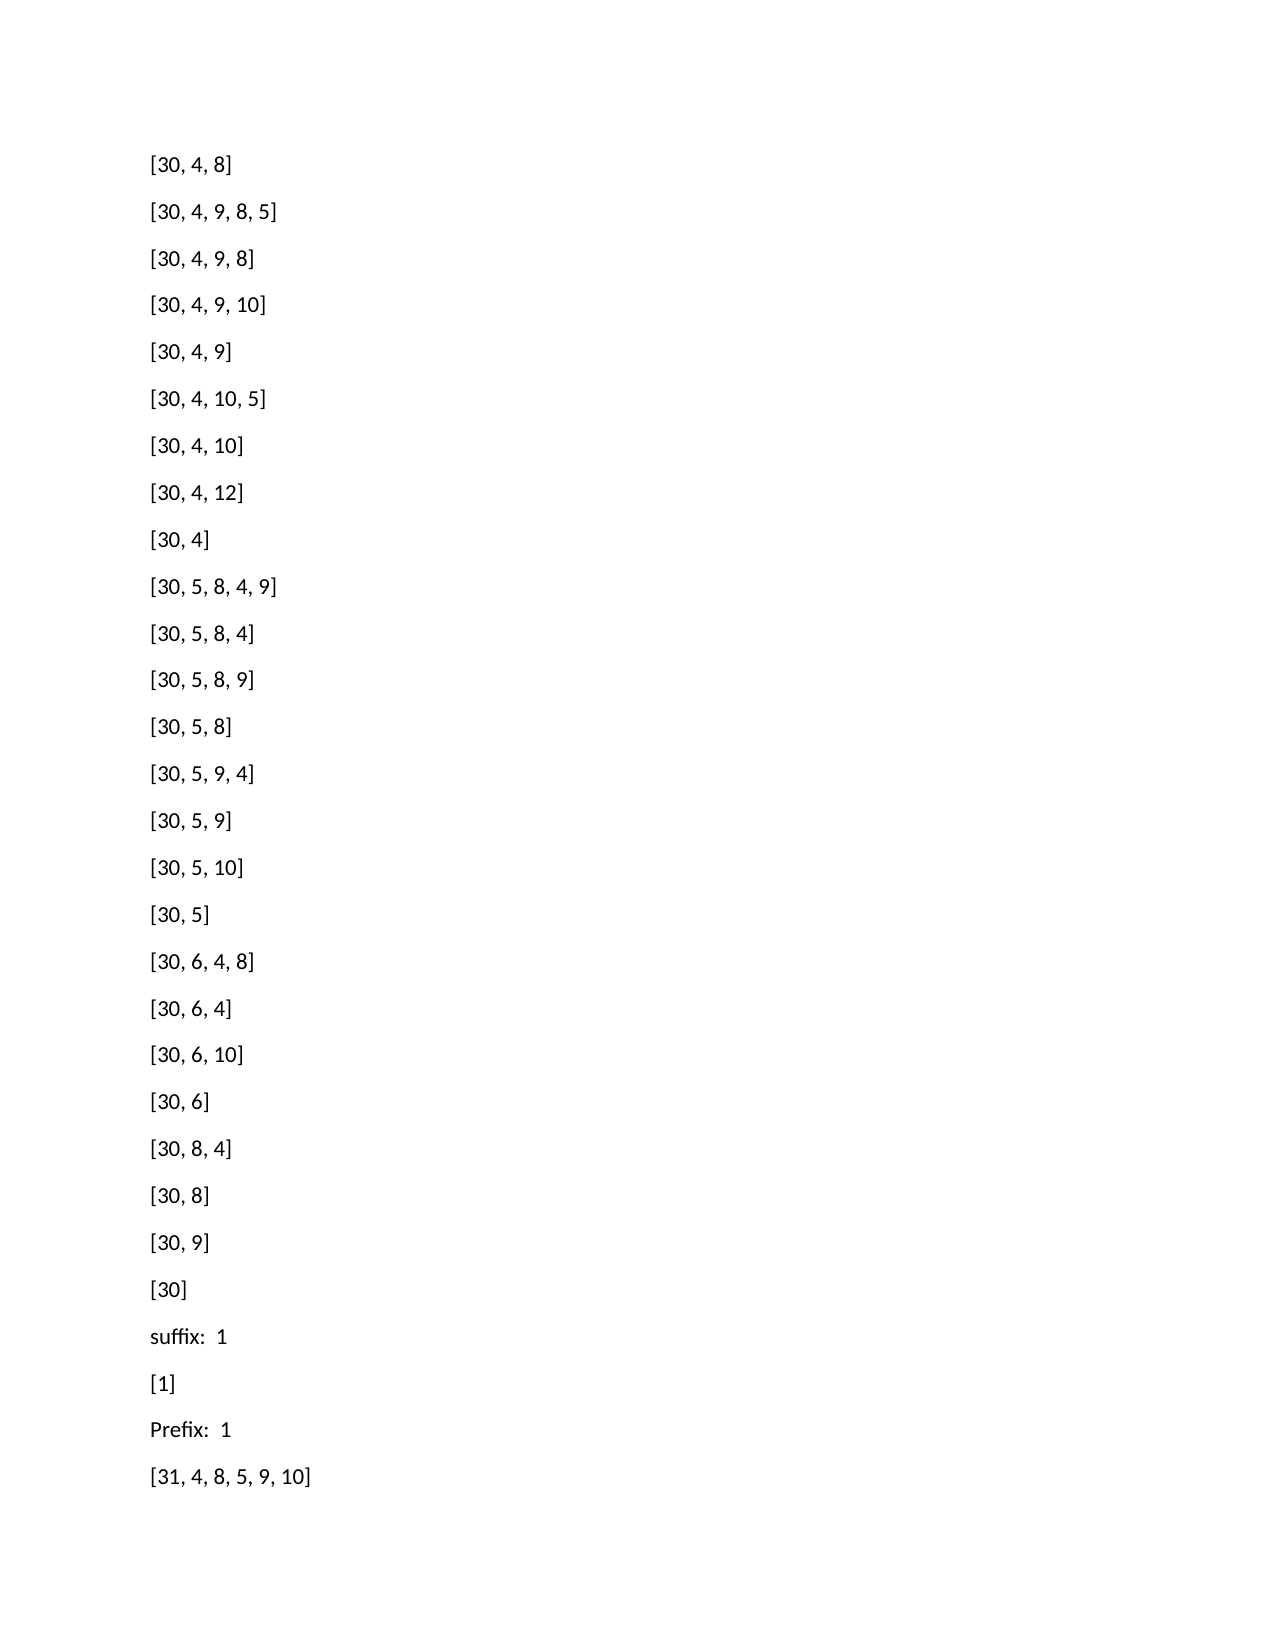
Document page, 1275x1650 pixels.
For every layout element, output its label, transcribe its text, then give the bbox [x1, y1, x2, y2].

text [30, 5, 8, 4] [150, 619, 1125, 647]
text [30, 8] [150, 1181, 1125, 1209]
text [31, 4, 8, 5, 9, 10] [150, 1462, 1125, 1491]
text [30, 4, 12] [150, 478, 1125, 506]
text [30, 5, 10] [150, 853, 1125, 881]
text [30, 4, 9, 8] [150, 244, 1125, 272]
text Prefix: 1 [150, 1416, 1125, 1444]
text [30, 4, 9, 10] [150, 291, 1125, 319]
text [30, 6, 10] [150, 1041, 1125, 1069]
text suffix: 1 [150, 1322, 1125, 1350]
text [30, 4, 10] [150, 431, 1125, 459]
text [30, 5, 8, 4, 9] [150, 572, 1125, 600]
text [30, 4] [150, 525, 1125, 553]
text [30, 6, 4] [150, 994, 1125, 1022]
text [30, 5, 8, 9] [150, 666, 1125, 694]
text [30, 5, 9, 4] [150, 759, 1125, 787]
text [1] [150, 1369, 1125, 1397]
text [30, 6, 4, 8] [150, 947, 1125, 975]
text [30, 9] [150, 1228, 1125, 1256]
text [30, 8, 4] [150, 1134, 1125, 1162]
text [30, 5, 9] [150, 806, 1125, 834]
text [30, 4, 9] [150, 337, 1125, 366]
text [30, 4, 10, 5] [150, 384, 1125, 412]
text [30, 6] [150, 1087, 1125, 1116]
text [30, 5, 8] [150, 712, 1125, 741]
text [30, 5] [150, 900, 1125, 928]
text [30] [150, 1275, 1125, 1303]
text [30, 4, 8] [150, 150, 1125, 178]
text [30, 4, 9, 8, 5] [150, 197, 1125, 225]
